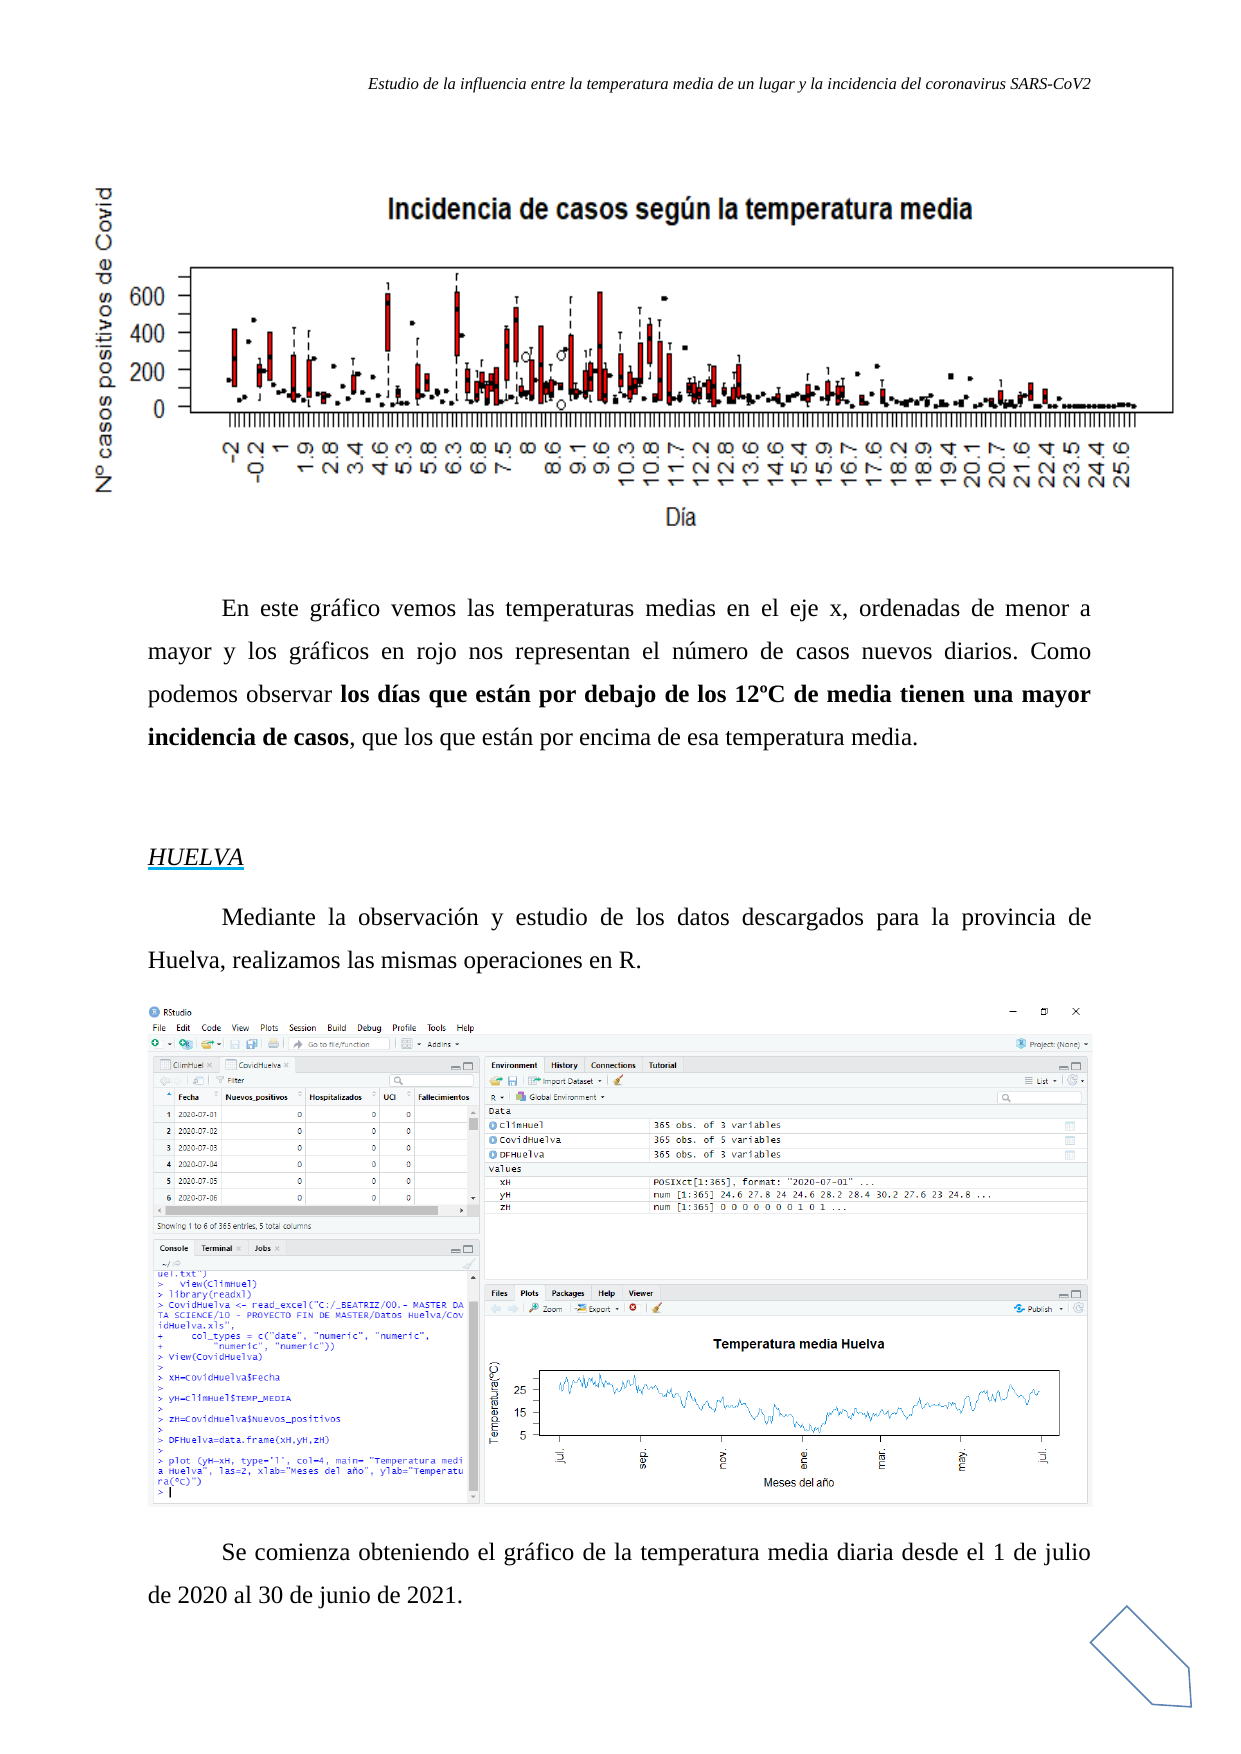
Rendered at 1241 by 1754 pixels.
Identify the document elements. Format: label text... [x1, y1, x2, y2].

text Se comienza obteniendo el gráfico de la temperatura media diaria desde el 1 de julio de 2020 al 30 de junio de 2021. [148, 1537, 1092, 1608]
text HUELVA [148, 842, 1092, 871]
picture [88, 147, 1226, 563]
text Mediante la observación y estudio de los datos descargados para la provincia de Huelva, realizamos las mismas operaciones en R. [148, 902, 1092, 973]
text En este gráfico vemos las temperaturas medias en el eje x, ordenadas de menor a mayor y los gráficos en rojo nos representan el número de casos nuevos diarios. Como podemos observar los días que están por debajo de los 12ºC de media tienen una mayor incidencia de casos, que los que están por encima de esa temperatura media. [148, 593, 1092, 751]
picture [147, 1004, 1093, 1507]
